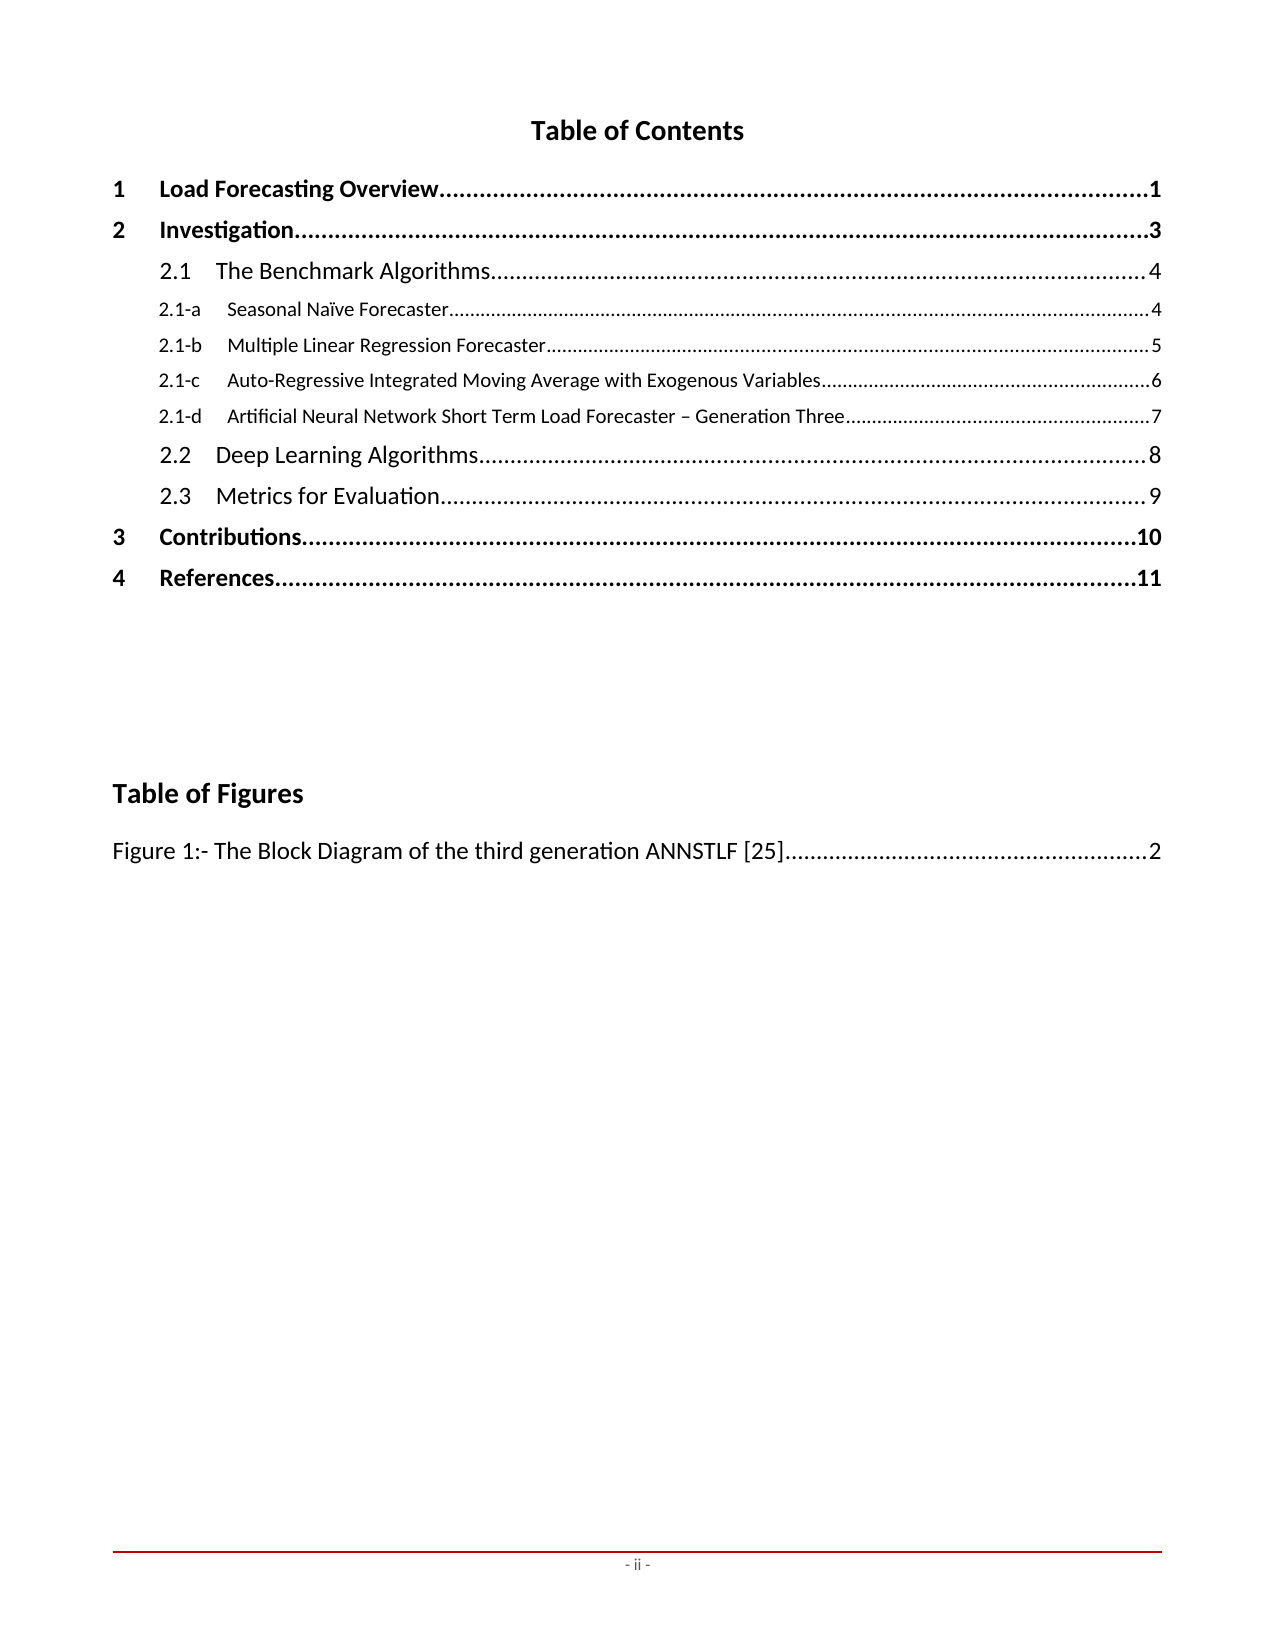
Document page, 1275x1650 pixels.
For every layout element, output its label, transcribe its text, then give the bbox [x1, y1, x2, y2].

text Figure 1:- The Block Diagram of the third generation ANNSTLF [25] 2 [112, 835, 1162, 866]
subtitle Table of Figures [112, 775, 1162, 810]
